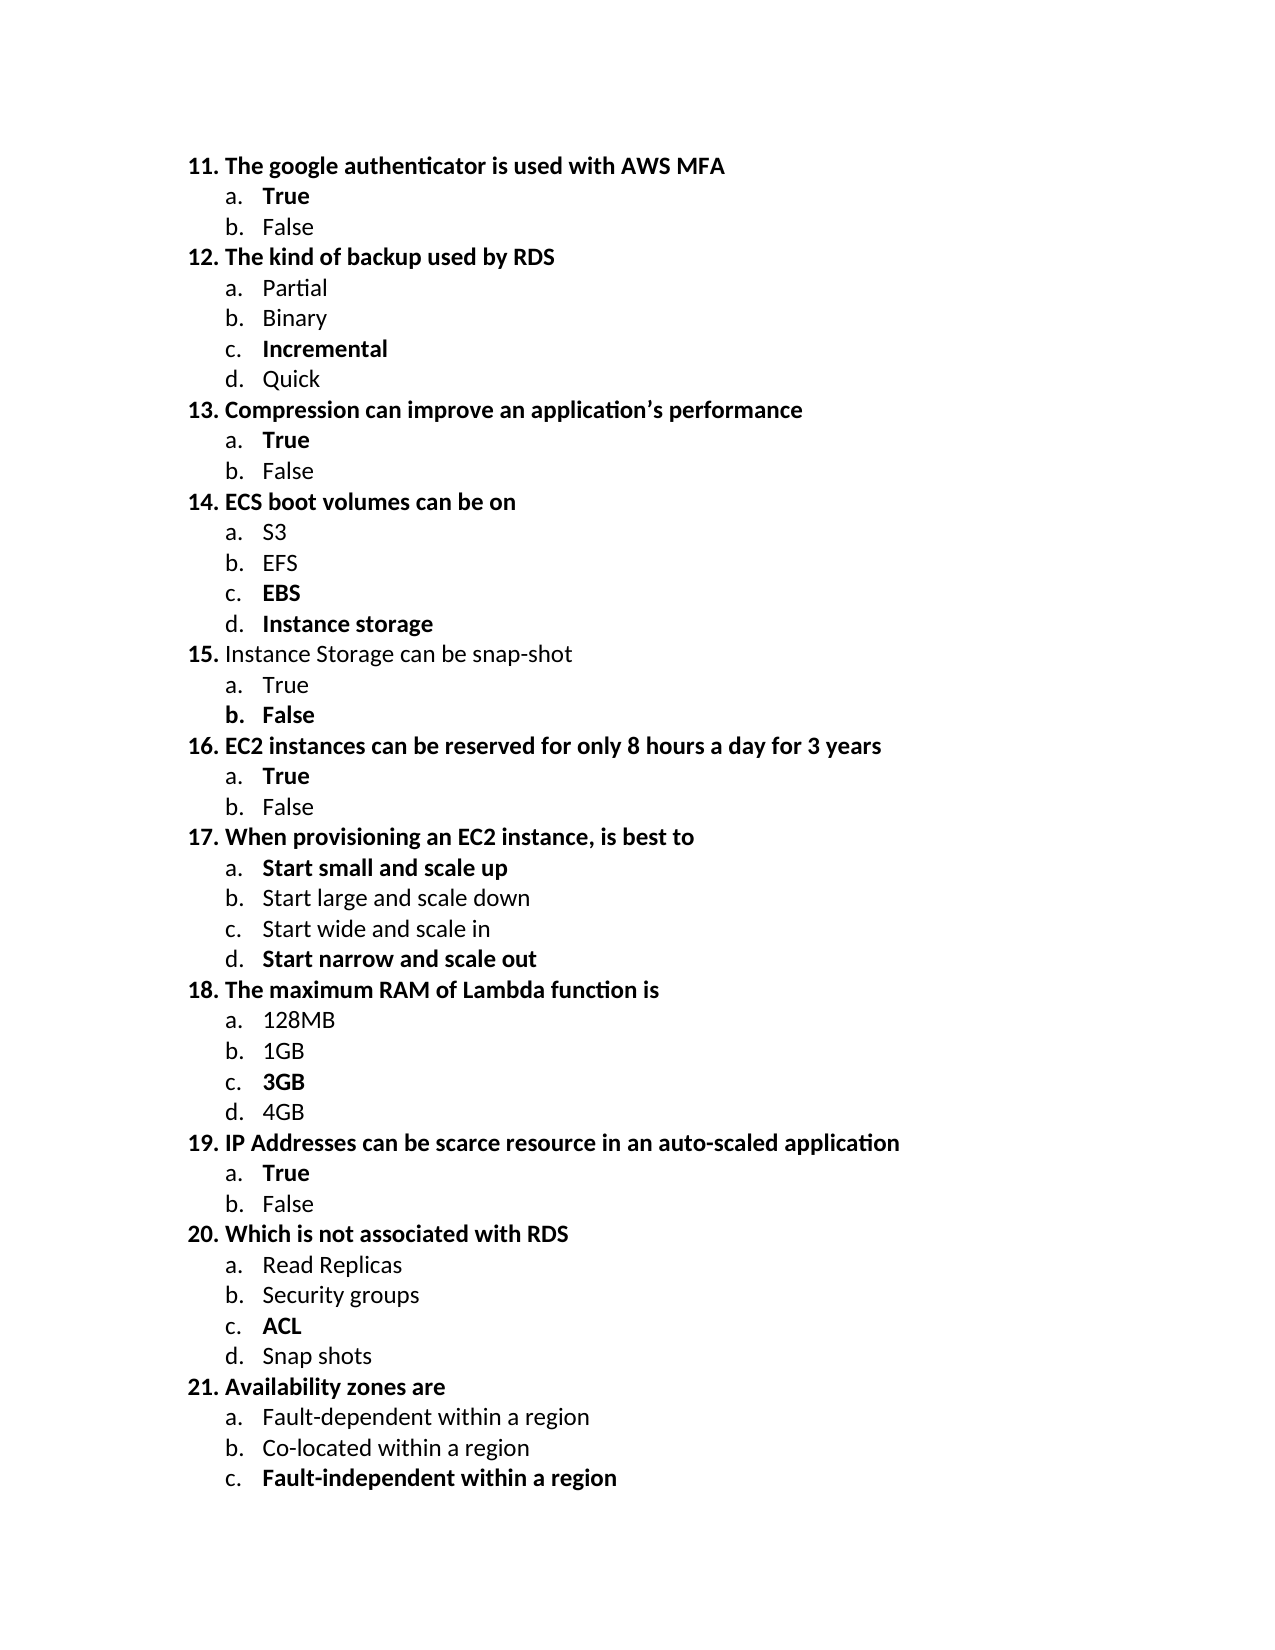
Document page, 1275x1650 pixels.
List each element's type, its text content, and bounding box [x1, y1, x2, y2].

list Security groups [225, 1279, 1125, 1310]
list True [225, 669, 1125, 699]
list EFS [225, 547, 1125, 577]
list Partial [225, 272, 1125, 303]
list Snap shots [225, 1340, 1125, 1371]
list IP Addresses can be scarce resource in an auto-scaled application [187, 1127, 1125, 1157]
list True [225, 181, 1125, 211]
list The kind of backup used by RDS [187, 242, 1125, 272]
list S3 [225, 516, 1125, 547]
list Start wide and scale in [225, 913, 1125, 943]
list EBS [225, 577, 1125, 608]
list Quick [225, 364, 1125, 394]
list False [225, 211, 1125, 242]
list 128MB [225, 1004, 1125, 1035]
list When provisioning an EC2 instance, is best to [187, 821, 1125, 852]
list Binary [225, 303, 1125, 333]
list 4GB [225, 1096, 1125, 1127]
list Availability zones are [187, 1371, 1125, 1401]
list Co-located within a region [225, 1432, 1125, 1462]
list The maximum RAM of Lambda function is [187, 974, 1125, 1004]
list Instance Storage can be snap-shot [187, 638, 1125, 669]
list The google authenticator is used with AWS MFA [187, 150, 1125, 181]
list Compression can improve an application’s performance [187, 394, 1125, 425]
list Start large and scale down [225, 882, 1125, 913]
list False [225, 699, 1125, 730]
list Start small and scale up [225, 852, 1125, 882]
list Read Replicas [225, 1249, 1125, 1279]
list Fault-independent within a region [225, 1462, 1125, 1493]
list False [225, 1188, 1125, 1218]
list True [225, 760, 1125, 791]
list Start narrow and scale out [225, 943, 1125, 974]
list 1GB [225, 1035, 1125, 1066]
list Which is not associated with RDS [187, 1218, 1125, 1249]
list 3GB [225, 1066, 1125, 1096]
list Instance storage [225, 608, 1125, 638]
list EC2 instances can be reserved for only 8 hours a day for 3 years [187, 730, 1125, 760]
list False [225, 455, 1125, 486]
list True [225, 425, 1125, 455]
list True [225, 1157, 1125, 1188]
list False [225, 791, 1125, 821]
list ECS boot volumes can be on [187, 486, 1125, 516]
list Incremental [225, 333, 1125, 364]
list ACL [225, 1310, 1125, 1340]
list Fault-dependent within a region [225, 1401, 1125, 1432]
